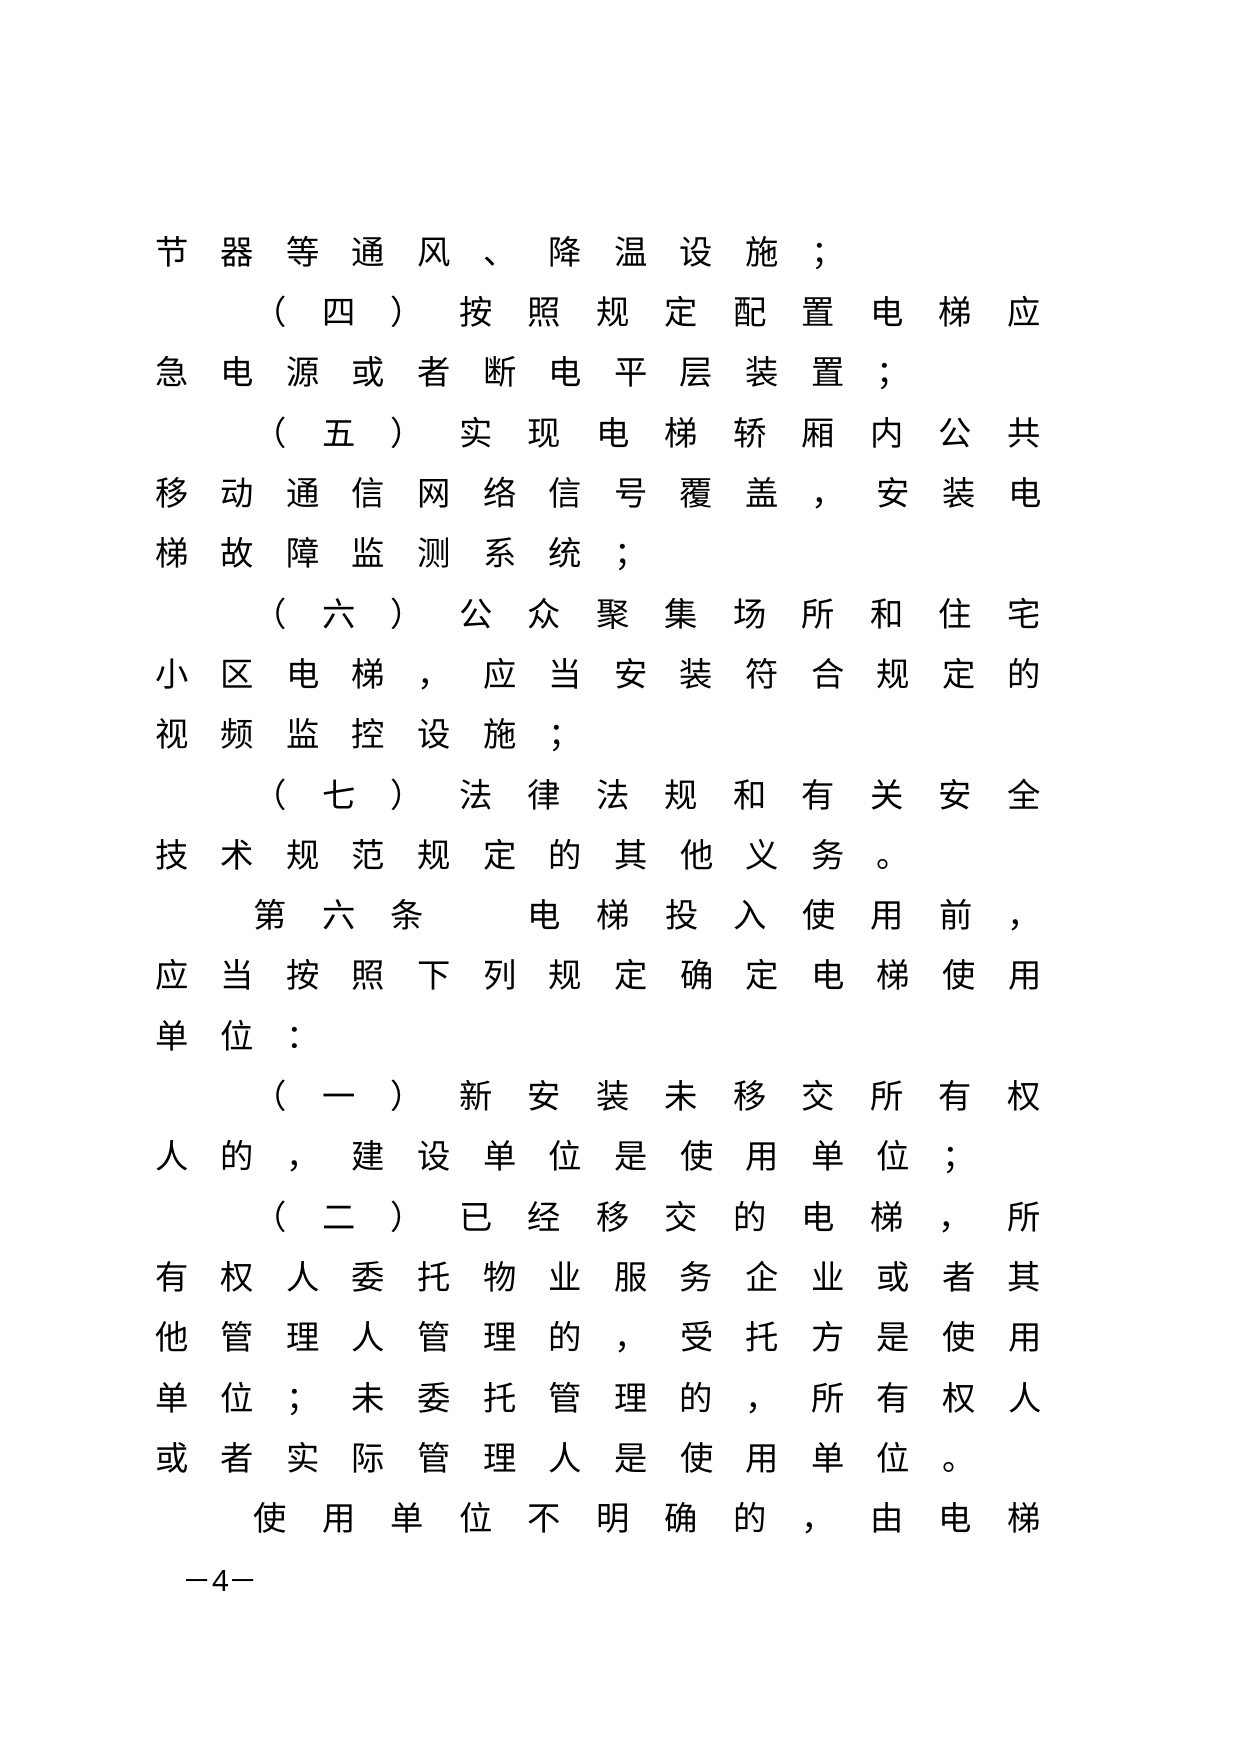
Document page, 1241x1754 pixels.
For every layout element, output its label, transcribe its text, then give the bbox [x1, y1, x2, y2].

text （二）已经移交的电梯，所有权人委托物业服务企业或者其他管理人管理的，受托方是使用单位；未委托管理的，所有权人或者实际管理人是使用单位。 [155, 1184, 1073, 1486]
text （五）实现电梯轿厢内公共移动通信网络信号覆盖，安装电梯故障监测系统； [155, 400, 1073, 581]
text （四）按照规定配置电梯应急电源或者断电平层装置； [155, 280, 1073, 400]
text 使用单位不明确的，由电梯所在地街道办事处、乡镇人民政府协调确定。 [155, 1486, 1073, 1546]
text （七）法律法规和有关安全技术规范规定的其他义务。 [155, 762, 1073, 883]
text 第六条 电梯投入使用前，应当按照下列规定确定电梯使用单位： [155, 883, 1073, 1064]
text （三）机房应当安装空气调节器等通风、降温设施； [155, 219, 1073, 280]
text （六）公众聚集场所和住宅小区电梯，应当安装符合规定的视频监控设施； [155, 581, 1073, 762]
text （一）新安装未移交所有权人的，建设单位是使用单位； [155, 1064, 1073, 1184]
